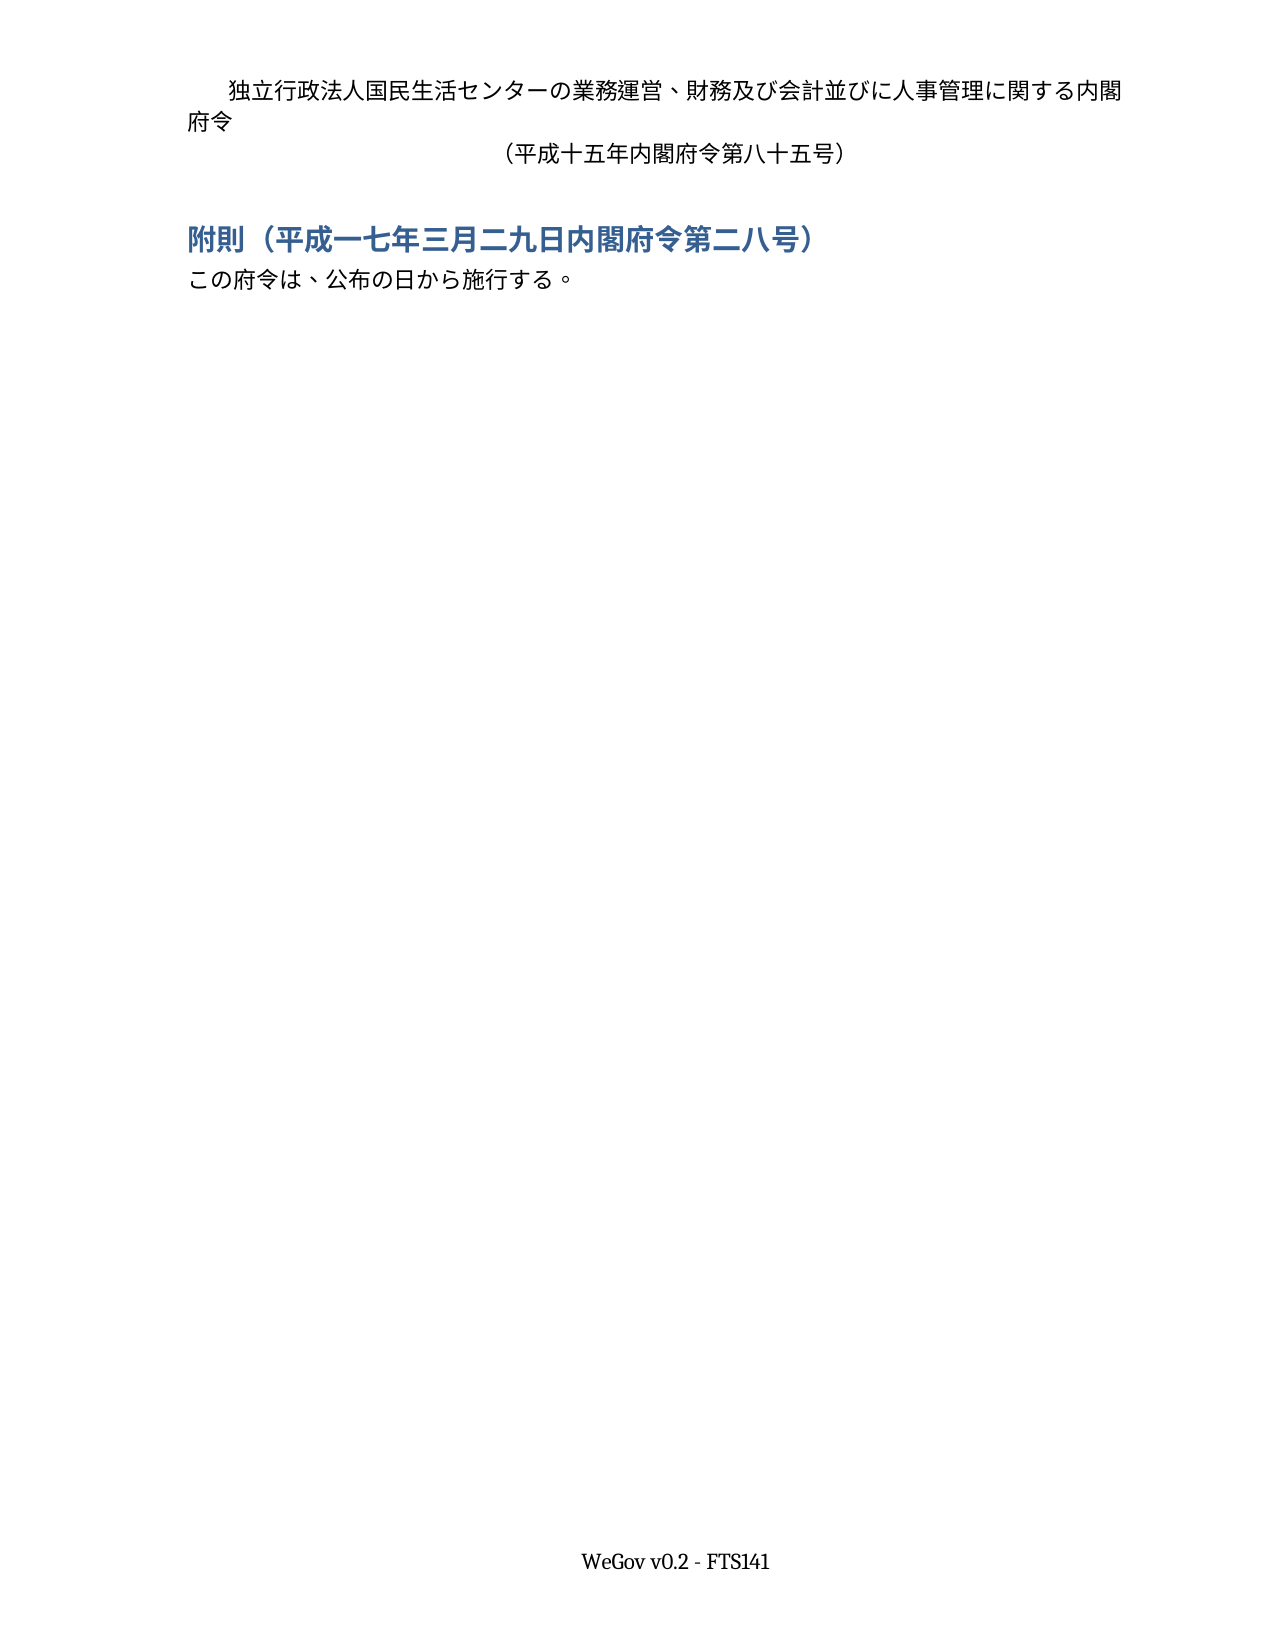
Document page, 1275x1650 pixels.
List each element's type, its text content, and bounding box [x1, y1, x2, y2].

subtitle 附則（平成一七年三月二九日内閣府令第二八号） [187, 219, 1087, 258]
text この府令は、公布の日から施行する。 [187, 264, 1087, 296]
